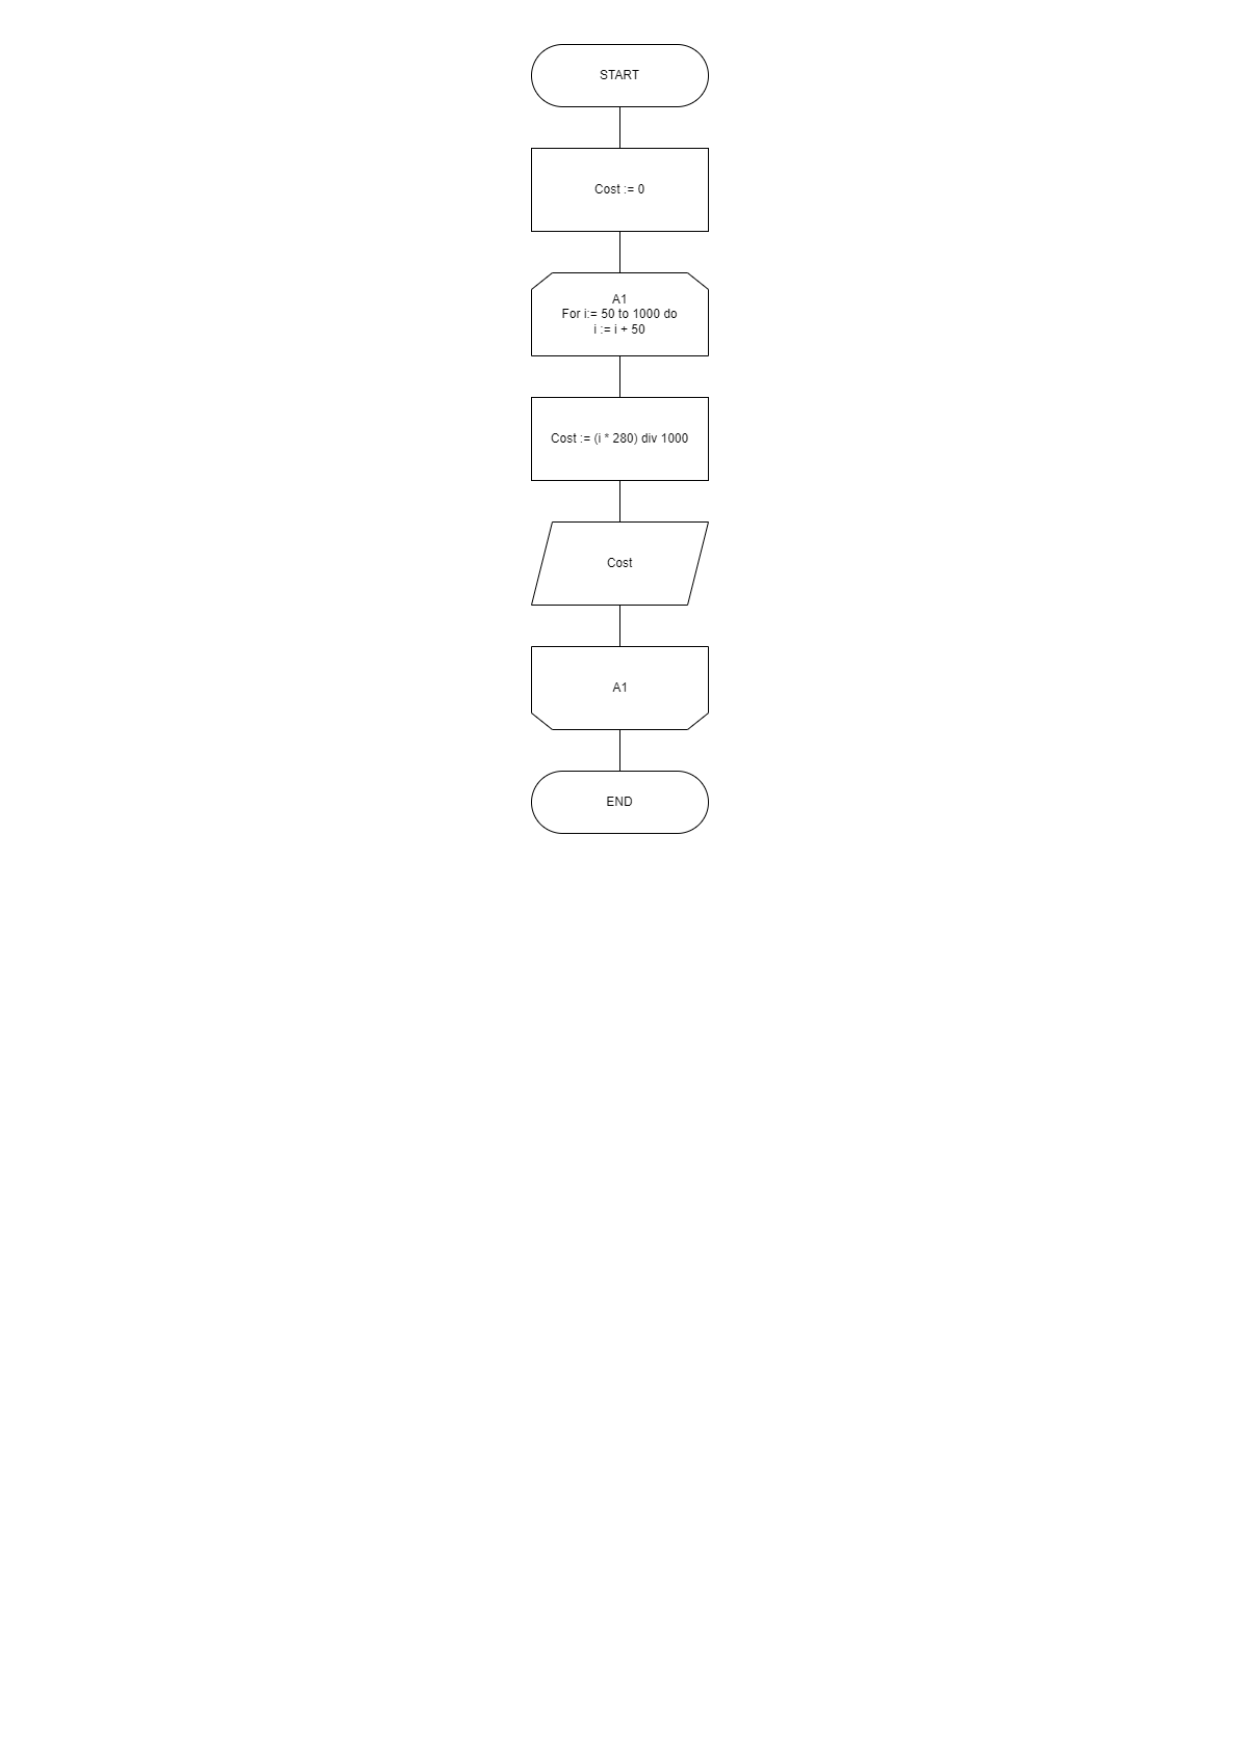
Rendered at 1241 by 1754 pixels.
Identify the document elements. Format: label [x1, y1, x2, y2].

picture [531, 44, 710, 835]
